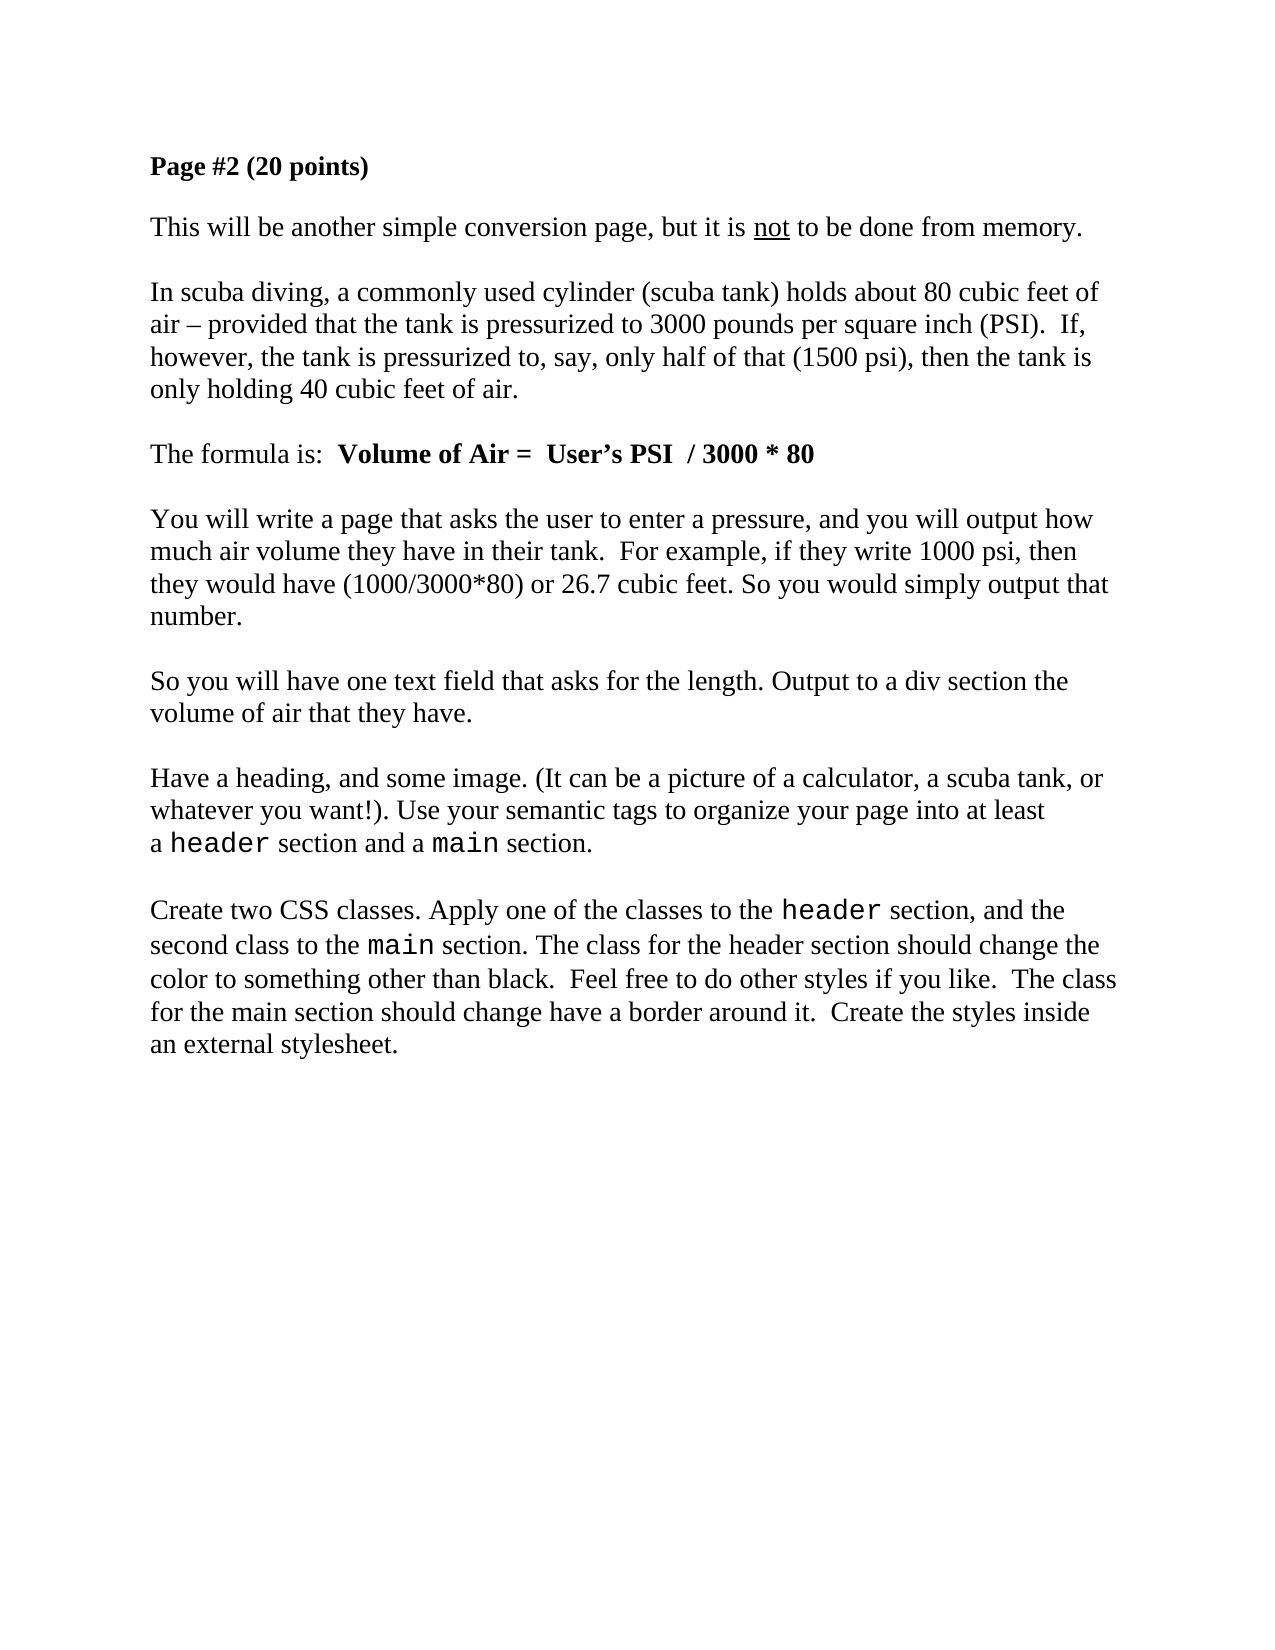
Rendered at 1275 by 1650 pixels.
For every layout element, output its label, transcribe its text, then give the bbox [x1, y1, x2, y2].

text This will be another simple conversion page, but it is not to be done from memory. [150, 210, 1125, 243]
text So you will have one text field that asks for the length. Output to a div section the volume of air that they have. [150, 664, 1125, 729]
text The formula is: Volume of Air = User’s PSI / 3000 * 80 [150, 437, 1125, 469]
text You will write a page that asks the user to enter a pressure, and you will output how much air volume they have in their tank. For example, if they write 1000 psi, then they would have (1000/3000*80) or 26.7 cubic feet. So you would simply output that number. [150, 502, 1125, 631]
text Have a heading, and some image. (It can be a picture of a calculator, a scuba tank, or whatever you want!). Use your semantic tags to organize your page into at least a header section and a main section. [150, 761, 1125, 861]
text Create two CSS classes. Apply one of the classes to the header section, and the second class to the main section. The class for the header section should change the color to something other than black. Feel free to do other styles if you like. The class for the main section should change have a border around it. Create the styles inside an external stylesheet. [150, 893, 1125, 1060]
text In scuba diving, a commonly used cylinder (scuba tank) holds about 80 cubic feet of air – provided that the tank is pressurized to 3000 pounds per square inch (PSI). If, however, the tank is pressurized to, say, only half of that (1500 psi), then the tank is only holding 40 cubic feet of air. [150, 275, 1125, 405]
subtitle Page #2 (20 points) [150, 150, 1125, 181]
